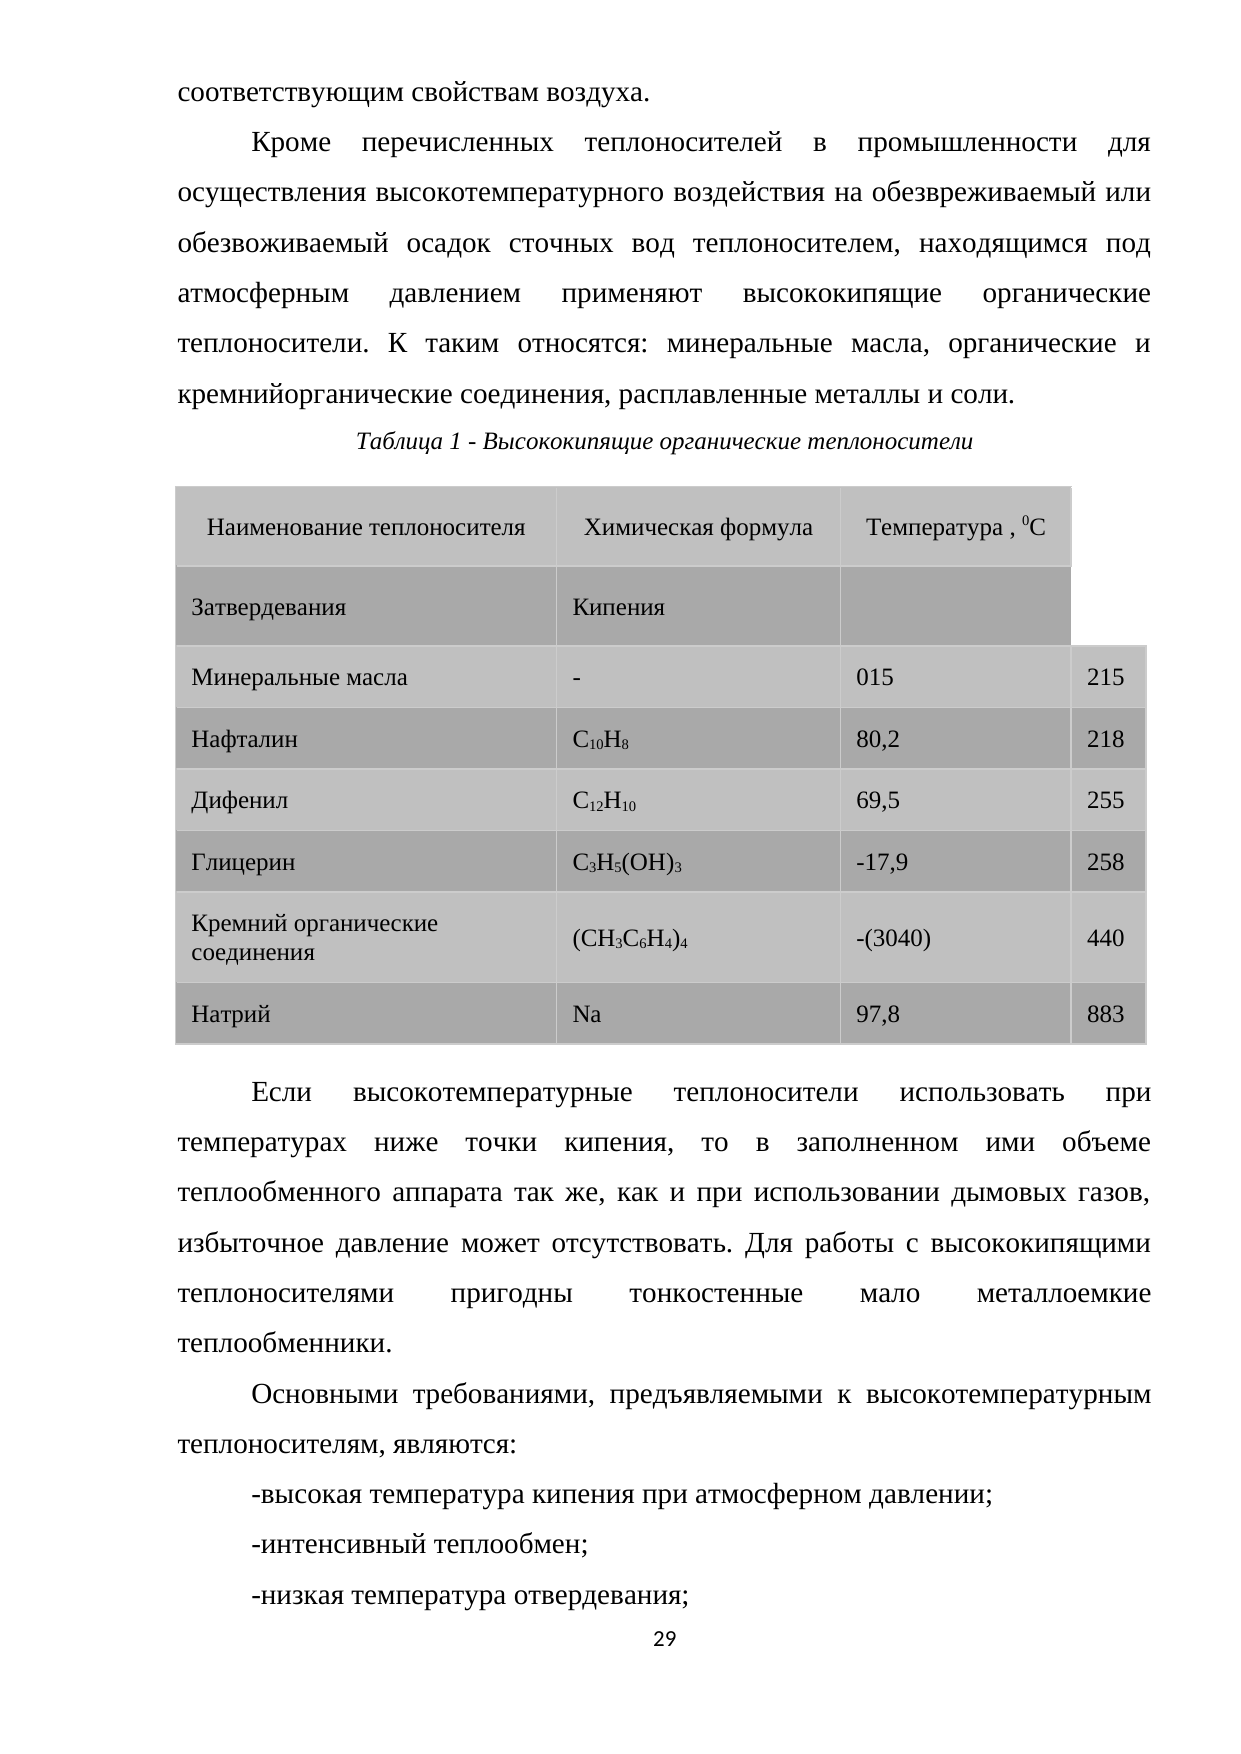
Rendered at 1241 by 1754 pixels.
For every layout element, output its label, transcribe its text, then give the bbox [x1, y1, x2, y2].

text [177, 1074, 1152, 1611]
table_cell Затвердевания [176, 566, 556, 645]
table_header Температура , 0С [841, 487, 1071, 565]
table_cell 258 [1072, 831, 1145, 891]
table_cell 015 [841, 647, 1070, 707]
table_cell 97,8 [841, 983, 1070, 1043]
table_cell Кипения [557, 567, 840, 645]
table_cell -(3040) [841, 893, 1070, 982]
table_cell - [557, 647, 840, 707]
table_cell Na [557, 983, 840, 1043]
table_cell 80,2 [841, 708, 1070, 768]
table_cell 218 [1072, 708, 1145, 768]
table_header Химическая формула [557, 487, 840, 565]
table_cell [841, 567, 1071, 645]
table_cell С10Н8 [557, 708, 840, 768]
table_header Наименование теплоносителя [176, 487, 556, 565]
table_cell 69,5 [841, 770, 1070, 830]
table_cell Дифенил [176, 769, 556, 830]
table_cell 440 [1072, 893, 1145, 982]
table_cell 255 [1072, 770, 1145, 830]
table_cell С3Н5(ОН)3 [557, 831, 840, 891]
table_cell Минеральные масла [176, 646, 556, 707]
text Таблица 1 - Высококипящие органические теплоносители [177, 426, 1152, 455]
table_cell Натрий [176, 983, 556, 1043]
table_cell Нафталин [176, 708, 556, 768]
table_cell Кремний органические соединения [176, 892, 556, 982]
table_cell 883 [1072, 983, 1145, 1043]
table_cell 215 [1072, 647, 1145, 707]
table_cell (СН3С6Н4)4 [557, 893, 840, 982]
table_cell С12Н10 [557, 770, 840, 830]
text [177, 74, 1152, 409]
table_cell -17,9 [841, 831, 1070, 891]
table_cell Глицерин [176, 831, 556, 891]
